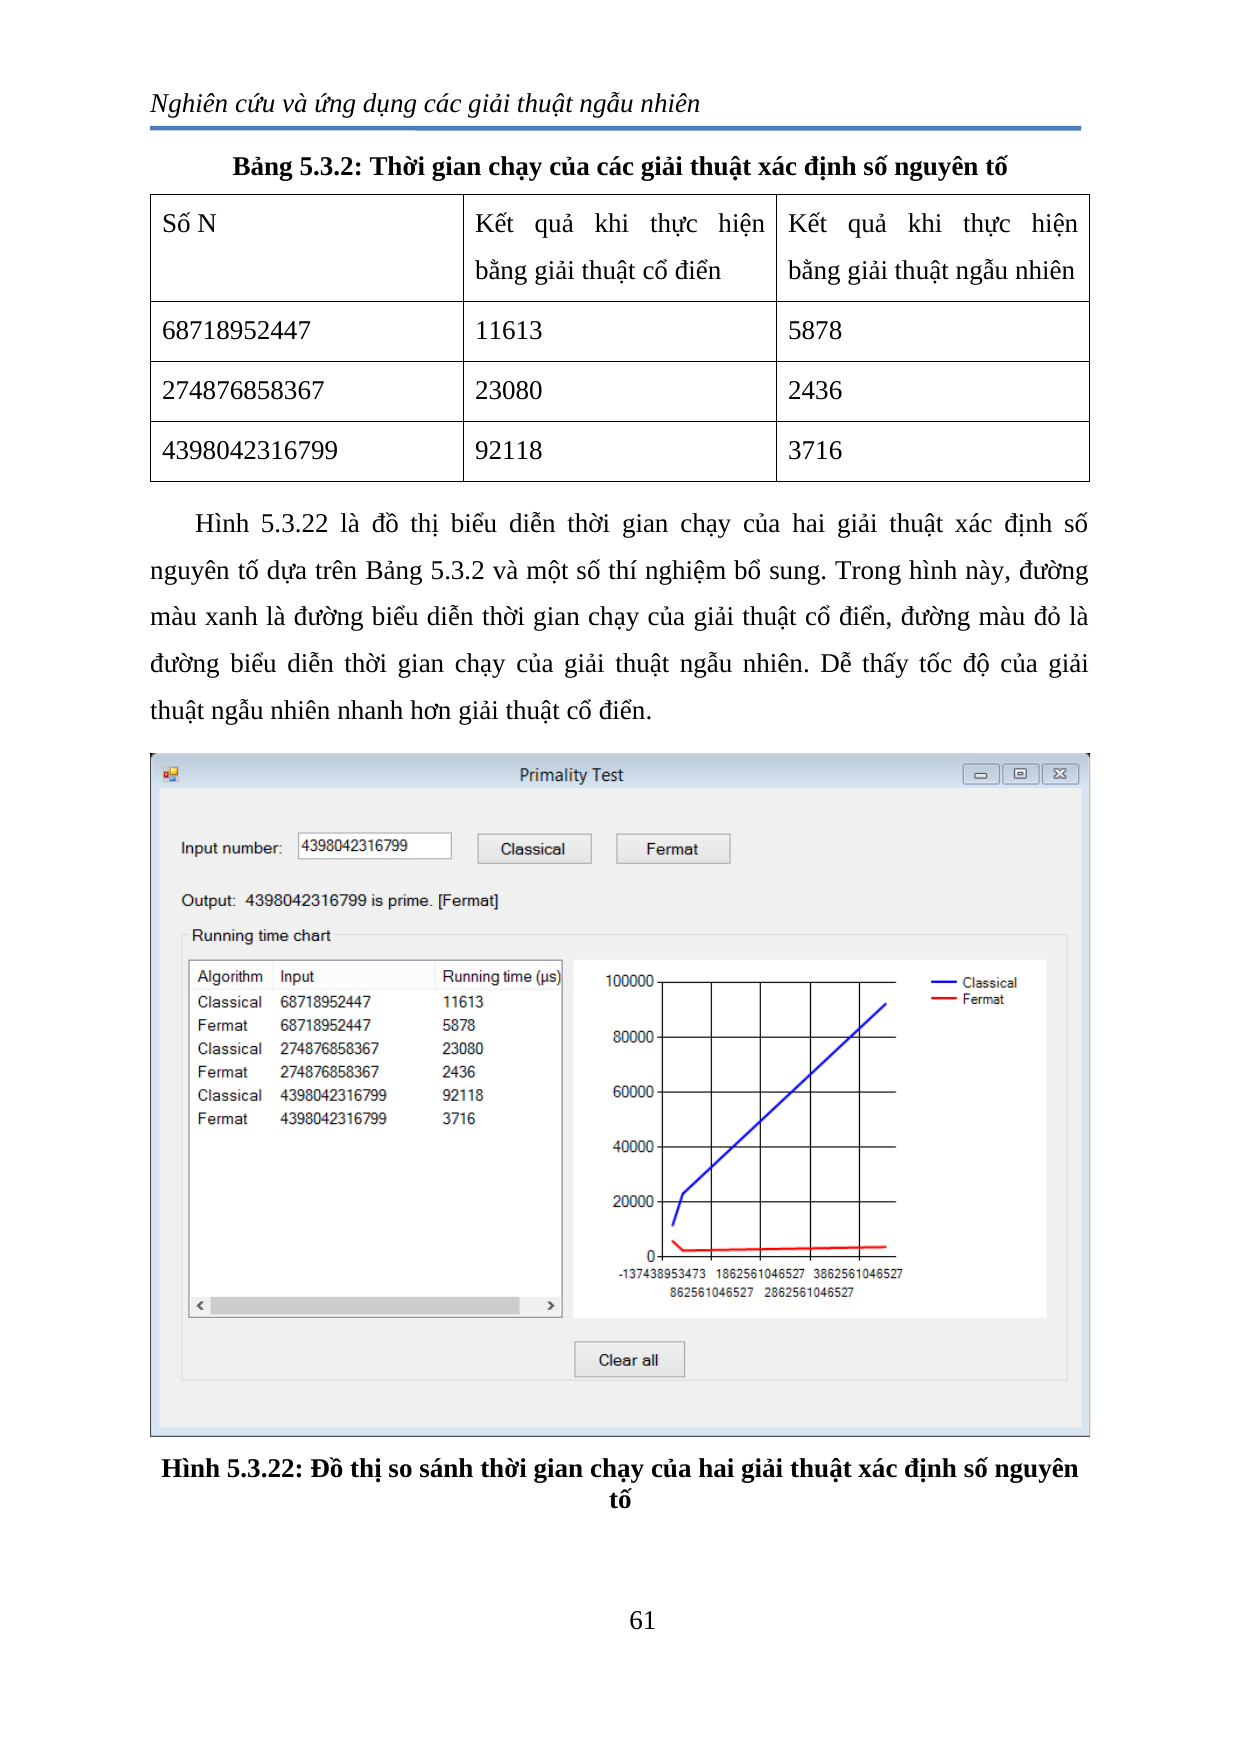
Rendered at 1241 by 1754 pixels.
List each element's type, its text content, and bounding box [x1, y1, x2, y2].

table_cell 68718952447 [151, 302, 463, 361]
table_cell 2436 [777, 362, 1089, 421]
table_cell 92118 [464, 422, 776, 481]
table_header Số N [151, 195, 463, 301]
table_header Kết quả khi thực hiện bằng giải thuật cổ điển [464, 195, 776, 301]
table_cell 4398042316799 [151, 422, 463, 481]
table_cell 11613 [464, 302, 776, 361]
table_cell 23080 [464, 362, 776, 421]
table_cell 274876858367 [151, 362, 463, 421]
table_cell 3716 [777, 422, 1089, 481]
table_header Kết quả khi thực hiện bằng giải thuật ngẫu nhiên [777, 195, 1089, 301]
table_cell 5878 [777, 302, 1089, 361]
